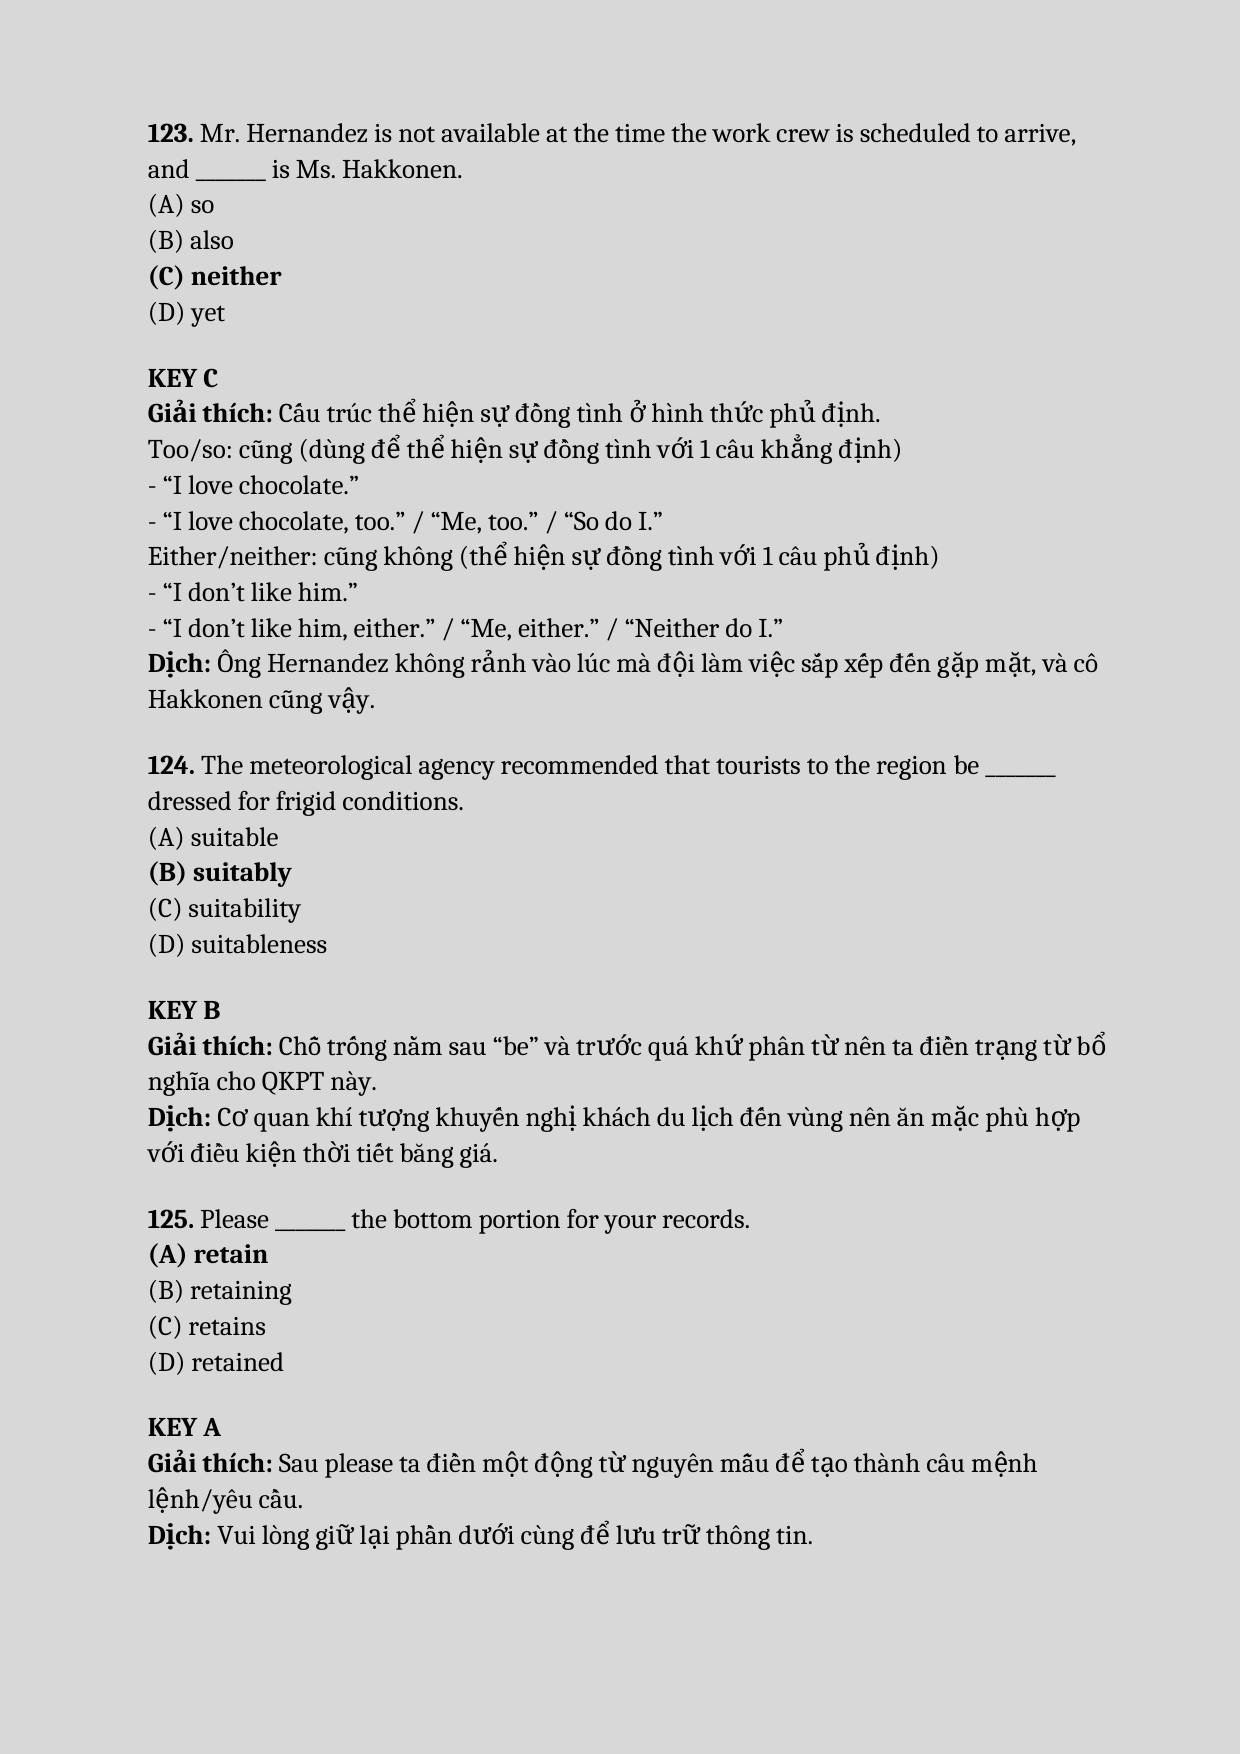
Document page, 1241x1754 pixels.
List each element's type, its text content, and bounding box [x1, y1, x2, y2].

text KEY A [148, 1412, 1122, 1444]
text Dịch: Cơ quan khí tượng khuyến nghị khách du lịch đến vùng nên ăn mặc phù hợp với điều kiện thời tiết băng giá. [148, 1102, 1122, 1169]
text Dịch: Ông Hernandez không rảnh vào lúc mà đội làm việc sắp xếp đến gặp mặt, và cô Hakkonen cũng vậy. [148, 648, 1122, 715]
text Giải thích: Sau please ta điền một động từ nguyên mẫu để tạo thành câu mệnh lệnh/yêu cầu. [148, 1448, 1122, 1515]
text KEY B [148, 995, 1122, 1026]
text KEY C [148, 363, 1122, 394]
text Either/neither: cũng không (thể hiện sự đồng tình với 1 câu phủ định) [148, 541, 1122, 572]
text Dịch: Vui lòng giữ lại phần dưới cùng để lưu trữ thông tin. [148, 1520, 1122, 1551]
text - “I love chocolate.” [148, 470, 1122, 501]
text 123. Mr. Hernandez is not available at the time the work crew is scheduled to arrive, and _______ is Ms. Hakkonen. (A) so (B) also (C) neither (D) yet [148, 118, 1122, 328]
text - “I don’t like him.” [148, 577, 1122, 608]
text Too/so: cũng (dùng để thể hiện sự đồng tình với 1 câu khẳng định) [148, 434, 1122, 465]
text 125. Please _______ the bottom portion for your records. (A) retain (B) retaining (C) retains (D) retained [148, 1204, 1122, 1378]
text - “I don’t like him, either.” / “Me, either.” / “Neither do I.” [148, 613, 1122, 644]
text - “I love chocolate, too.” / “Me, too.” / “So do I.” [148, 506, 1122, 537]
text Giải thích: Chỗ trống nằm sau “be” và trước quá khứ phân từ nên ta điền trạng từ bổ nghĩa cho QKPT này. [148, 1031, 1122, 1097]
text Giải thích: Cấu trúc thể hiện sự đồng tình ở hình thức phủ định. [148, 398, 1122, 429]
text 124. The meteorological agency recommended that tourists to the region be _______ dressed for frigid conditions. (A) suitable (B) suitably (C) suitability (D) suitableness [148, 750, 1122, 960]
